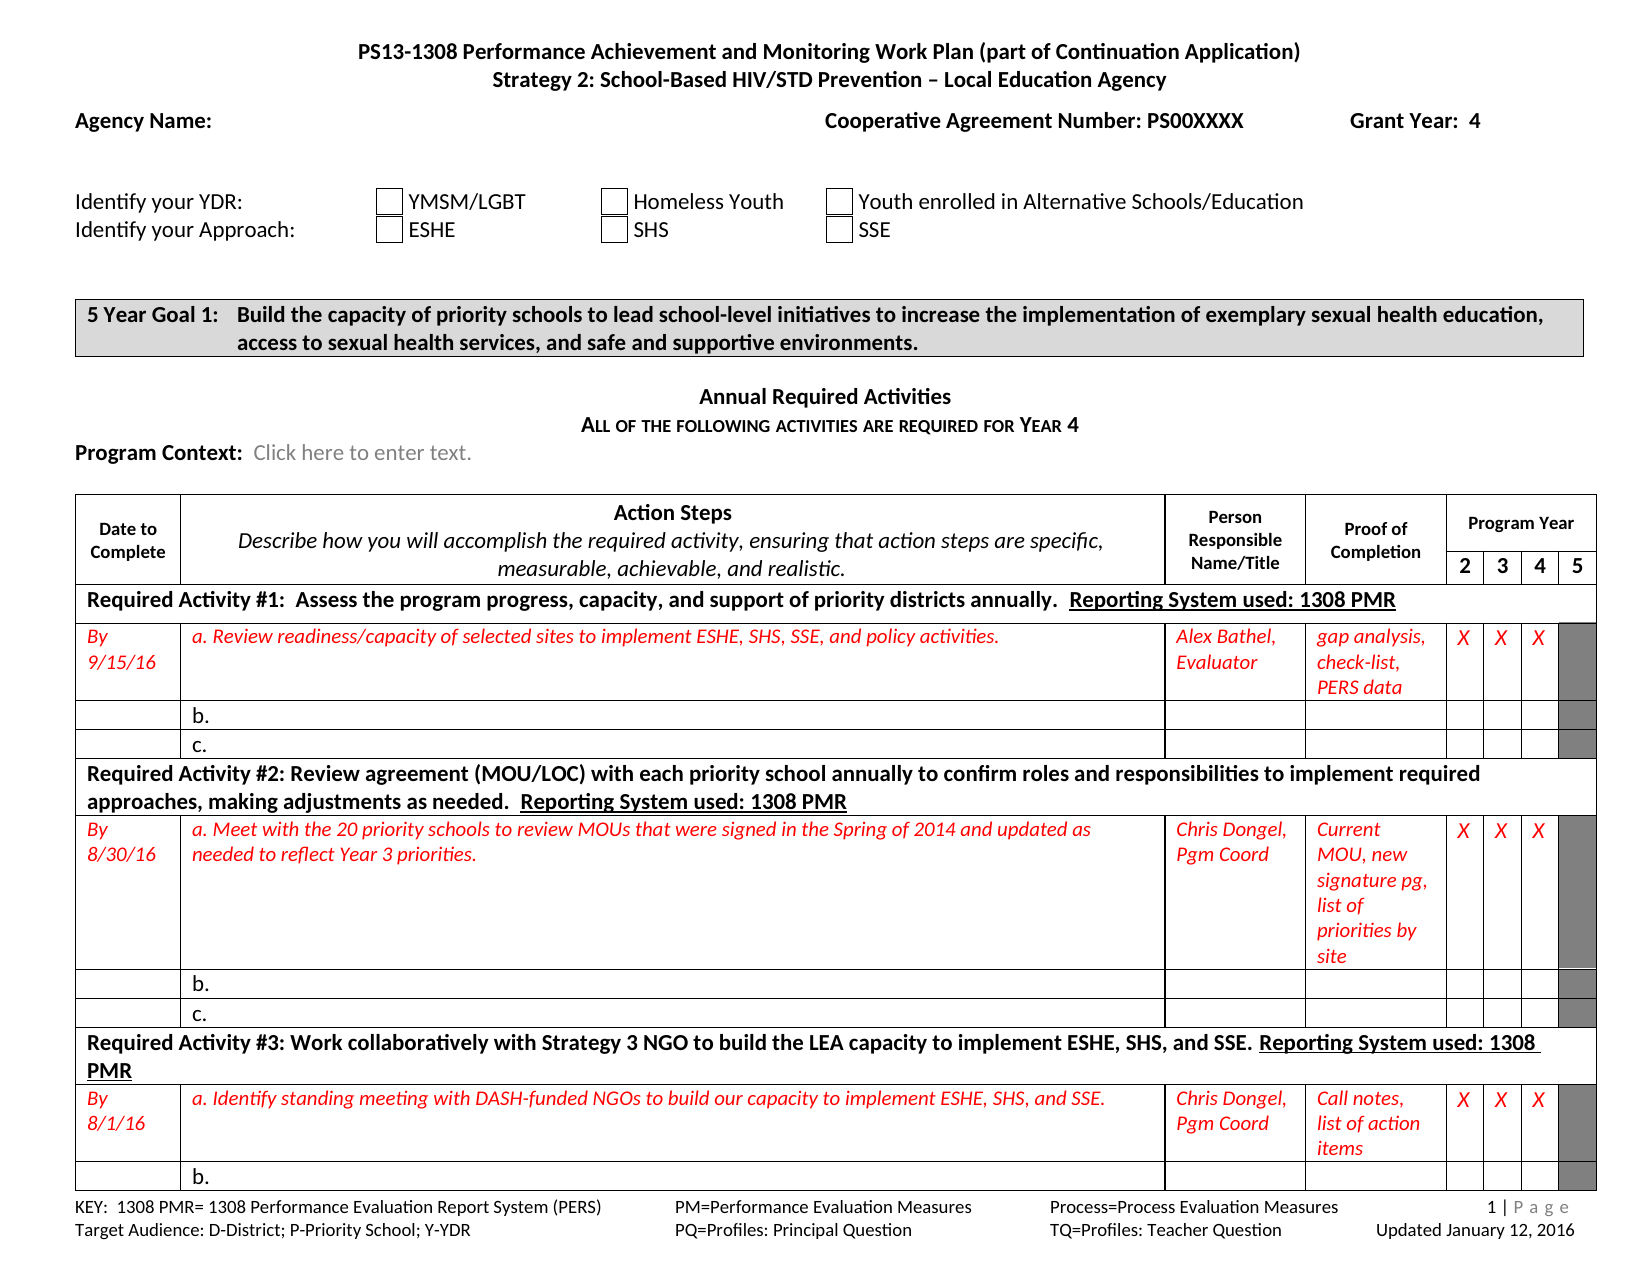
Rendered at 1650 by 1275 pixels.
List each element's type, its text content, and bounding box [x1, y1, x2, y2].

table_header Proof of Completion [1306, 495, 1446, 584]
text Identify your Approach: ESHE SHS SSE [75, 215, 1584, 243]
table_cell [1484, 970, 1521, 998]
table_cell x [1484, 1085, 1521, 1161]
table_cell [1559, 816, 1596, 968]
table_cell [76, 970, 180, 998]
table_cell [1484, 999, 1521, 1027]
table_cell [1306, 970, 1446, 998]
table_cell b. [181, 1162, 1164, 1190]
table_cell [1559, 1085, 1596, 1161]
table_cell [1447, 730, 1483, 758]
table_cell 2 [1447, 552, 1483, 584]
table_cell [1559, 999, 1596, 1027]
table_cell Call notes, list of action items [1306, 1085, 1446, 1161]
table_cell x [1484, 816, 1521, 968]
table_cell [1522, 970, 1558, 998]
table_cell [1559, 970, 1596, 998]
table_cell [1166, 730, 1305, 758]
table_cell [1522, 999, 1558, 1027]
table_cell b. [181, 970, 1164, 998]
table_cell [76, 701, 180, 729]
text Program Context: Click here to enter text. [75, 438, 1584, 466]
table_cell [76, 999, 180, 1027]
table_cell x [1484, 624, 1521, 700]
table_cell [1306, 701, 1446, 729]
table_header 5 Year Goal 1: Build the capacity of priority schools to lead school-level initiatives to increase the implementation of exemplary sexual health education, access to sexual health services, and safe and supportive environments. [76, 300, 1583, 356]
table_cell [1166, 1162, 1305, 1190]
table_cell [1166, 701, 1305, 729]
table_cell [1559, 624, 1596, 700]
table_cell [1166, 999, 1305, 1027]
table_cell 5 [1559, 552, 1596, 584]
table_header Date to Complete [76, 495, 180, 584]
table_cell [1522, 701, 1558, 729]
table_cell [1522, 1162, 1558, 1190]
table_cell Required Activity #1: Assess the program progress, capacity, and support of priority districts annually. Reporting System used: 1308 PMR [76, 585, 1596, 622]
table_cell [1306, 730, 1446, 758]
table_cell Current MOU, new signature pg, list of priorities by site [1306, 816, 1446, 968]
text All of the following activities are required for Year 4 [75, 410, 1584, 438]
table_cell By 8/1/16 [76, 1085, 180, 1161]
table_cell By 9/15/16 [76, 624, 180, 700]
table_cell Chris Dongel, Pgm Coord [1166, 1085, 1305, 1161]
table_cell [1447, 999, 1483, 1027]
table_cell x [1522, 1085, 1558, 1161]
table_cell b. [181, 701, 1164, 729]
list Annual Required Activities [66, 382, 1584, 410]
table_header Program Year [1447, 495, 1596, 551]
table_cell [1484, 730, 1521, 758]
table_cell x [1447, 624, 1483, 700]
table_cell Required Activity #2: Review agreement (MOU/LOC) with each priority school annually to confirm roles and responsibilities to implement required approaches, making adjustments as needed. Reporting System used: 1308 PMR [76, 759, 1596, 815]
table_cell By 8/30/16 [76, 816, 180, 968]
table_cell [1306, 1162, 1446, 1190]
table_cell [1447, 701, 1483, 729]
text Identify your YDR: YMSM/LGBT Homeless Youth Youth enrolled in Alternative Schools/Education [75, 187, 1584, 215]
table_cell Chris Dongel, Pgm Coord [1166, 816, 1305, 968]
table_cell [1484, 701, 1521, 729]
table_cell x [1447, 1085, 1483, 1161]
table_cell [1447, 1162, 1483, 1190]
table_cell [1559, 1162, 1596, 1190]
table_cell c. [181, 999, 1164, 1027]
table_cell a. Review readiness/capacity of selected sites to implement ESHE, SHS, SSE, and policy activities. [181, 624, 1164, 700]
table_cell [1484, 1162, 1521, 1190]
table_cell [1447, 970, 1483, 998]
table_cell [1522, 730, 1558, 758]
table_cell c. [181, 730, 1164, 758]
table_cell Required Activity #3: Work collaboratively with Strategy 3 NGO to build the LEA capacity to implement ESHE, SHS, and SSE. Reporting System used: 1308 PMR [76, 1028, 1596, 1084]
table_cell x [1447, 816, 1483, 968]
table_cell x [1522, 816, 1558, 968]
table_cell [1306, 999, 1446, 1027]
table_cell [1559, 730, 1596, 758]
table_cell 4 [1522, 552, 1558, 584]
table_cell [76, 1162, 180, 1190]
table_header Action Steps Describe how you will accomplish the required activity, ensuring that action steps are specific, measurable, achievable, and realistic. [181, 495, 1164, 584]
table_cell 3 [1484, 552, 1521, 584]
table_cell a. Identify standing meeting with DASH-funded NGOs to build our capacity to implement ESHE, SHS, and SSE. [181, 1085, 1164, 1161]
table_cell a. Meet with the 20 priority schools to review MOUs that were signed in the Spring of 2014 and updated as needed to reflect Year 3 priorities. [181, 816, 1164, 968]
table_cell [76, 730, 180, 758]
table_header Person Responsible Name/Title [1166, 495, 1305, 584]
table_cell [1166, 970, 1305, 998]
table_cell [1559, 701, 1596, 729]
table_cell gap analysis, check-list, PERS data [1306, 624, 1446, 700]
table_cell Alex Bathel, Evaluator [1166, 624, 1305, 700]
table_cell x [1522, 624, 1558, 700]
